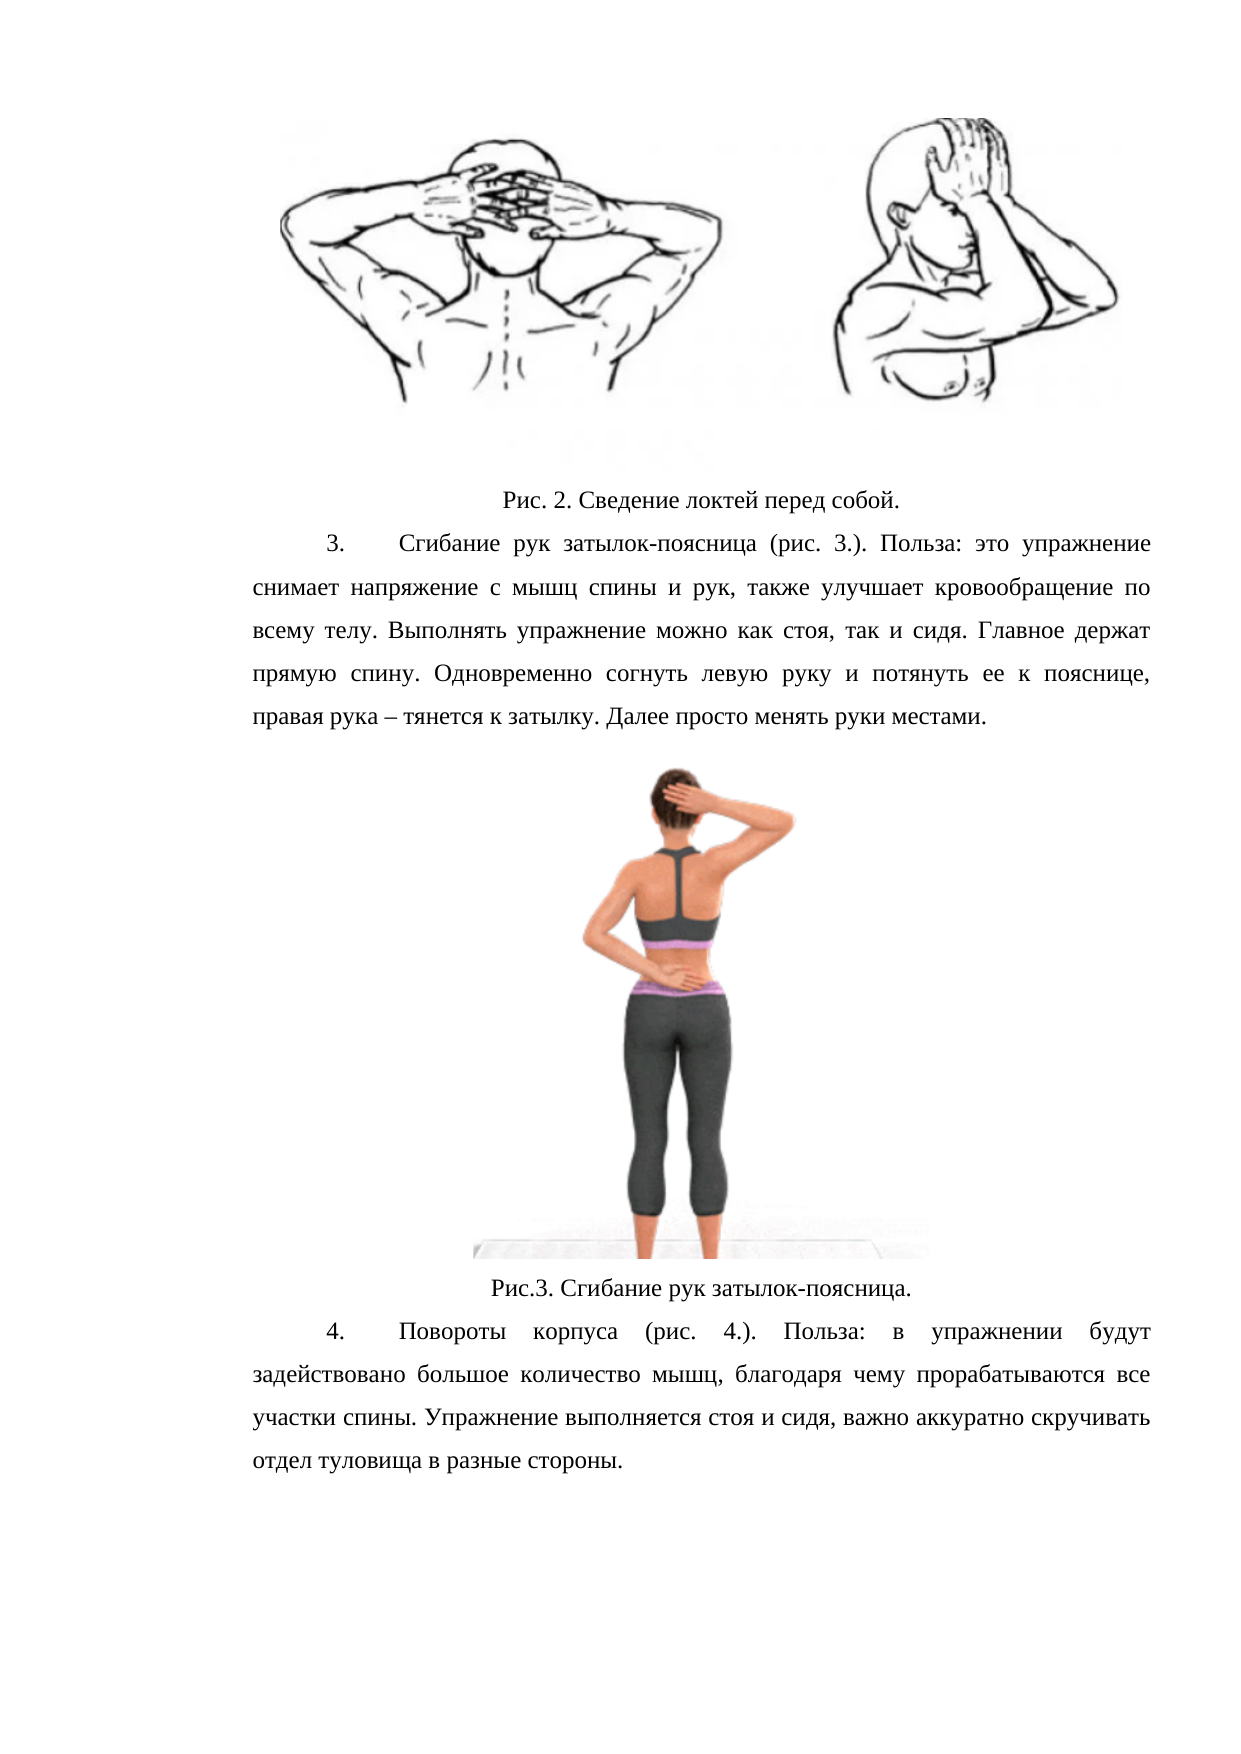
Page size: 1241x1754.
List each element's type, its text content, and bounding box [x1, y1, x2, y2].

text Рис. 2. Сведение локтей перед собой. [177, 485, 1152, 514]
text Рис.3. Сгибание рук затылок-поясница. [177, 1273, 1152, 1302]
picture [280, 118, 1123, 472]
list Сгибание рук затылок-поясница (рис. 3.). Польза: это упражнение снимает напряжение с мышц спины и рук, также улучшает кровообращение по всему телу. Выполнять упражнение можно как стоя, так и сидя. Главное держат прямую спину. Одновременно согнуть левую руку и потянуть ее к пояснице, правая рука – тянется к затылку. Далее просто менять руки местами. [252, 528, 1152, 730]
picture [473, 744, 930, 1259]
list Повороты корпуса (рис. 4.). Польза: в упражнении будут задействовано большое количество мышц, благодаря чему прорабатываются все участки спины. Упражнение выполняется стоя и сидя, важно аккуратно скручивать отдел туловища в разные стороны. [252, 1316, 1152, 1474]
